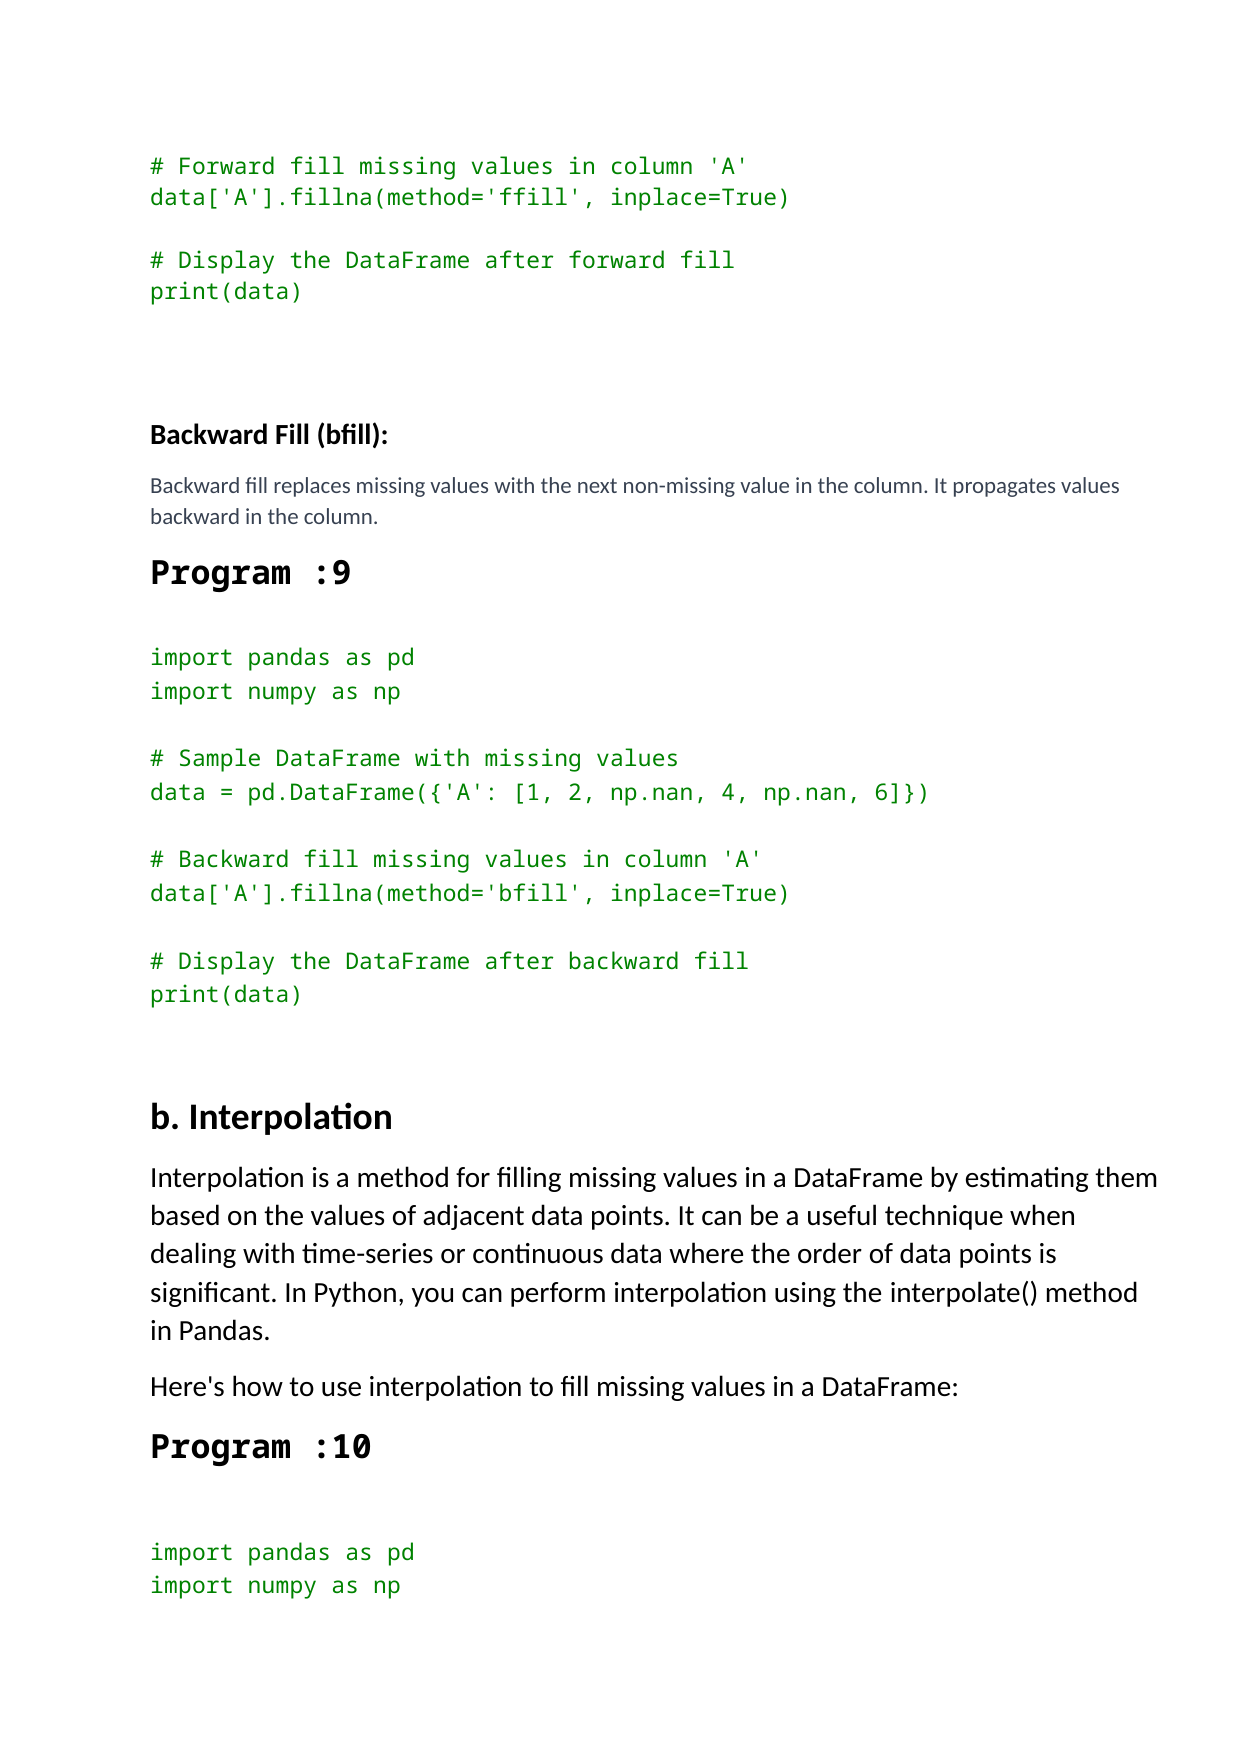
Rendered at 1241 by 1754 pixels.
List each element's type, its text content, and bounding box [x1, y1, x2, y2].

text Interpolation is a method for filling missing values in a DataFrame by estimating them based on the values of adjacent data points. It can be a useful technique when dealing with time-series or continuous data where the order of data points is significant. In Python, you can perform interpolation using the interpolate() method in Pandas. [150, 1159, 1167, 1348]
text Program :10 [150, 1423, 1167, 1468]
text import numpy as np [150, 675, 1167, 706]
text # Forward fill missing values in column 'A' [150, 150, 1167, 181]
text Program :9 [150, 549, 1167, 594]
text Backward Fill (bfill): [150, 416, 1167, 452]
text Backward fill replaces missing values with the next non-missing value in the column. It propagates values backward in the column. [150, 472, 1167, 530]
text import pandas as pd [150, 1536, 1167, 1567]
text data['A'].fillna(method='bfill', inplace=True) [150, 877, 1167, 908]
text # Sample DataFrame with missing values [150, 742, 1167, 773]
text data['A'].fillna(method='ffill', inplace=True) [150, 181, 1167, 212]
text print(data) [150, 275, 1167, 306]
text print(data) [150, 978, 1167, 1010]
text Here's how to use interpolation to fill missing values in a DataFrame: [150, 1368, 1167, 1403]
text b. Interpolation [150, 1093, 1167, 1138]
text import numpy as np [150, 1569, 1167, 1601]
text import pandas as pd [150, 641, 1167, 672]
text # Display the DataFrame after backward fill [150, 945, 1167, 976]
text data = pd.DataFrame({'A': [1, 2, np.nan, 4, np.nan, 6]}) [150, 776, 1167, 807]
text # Display the DataFrame after forward fill [150, 244, 1167, 275]
text # Backward fill missing values in column 'A' [150, 843, 1167, 875]
